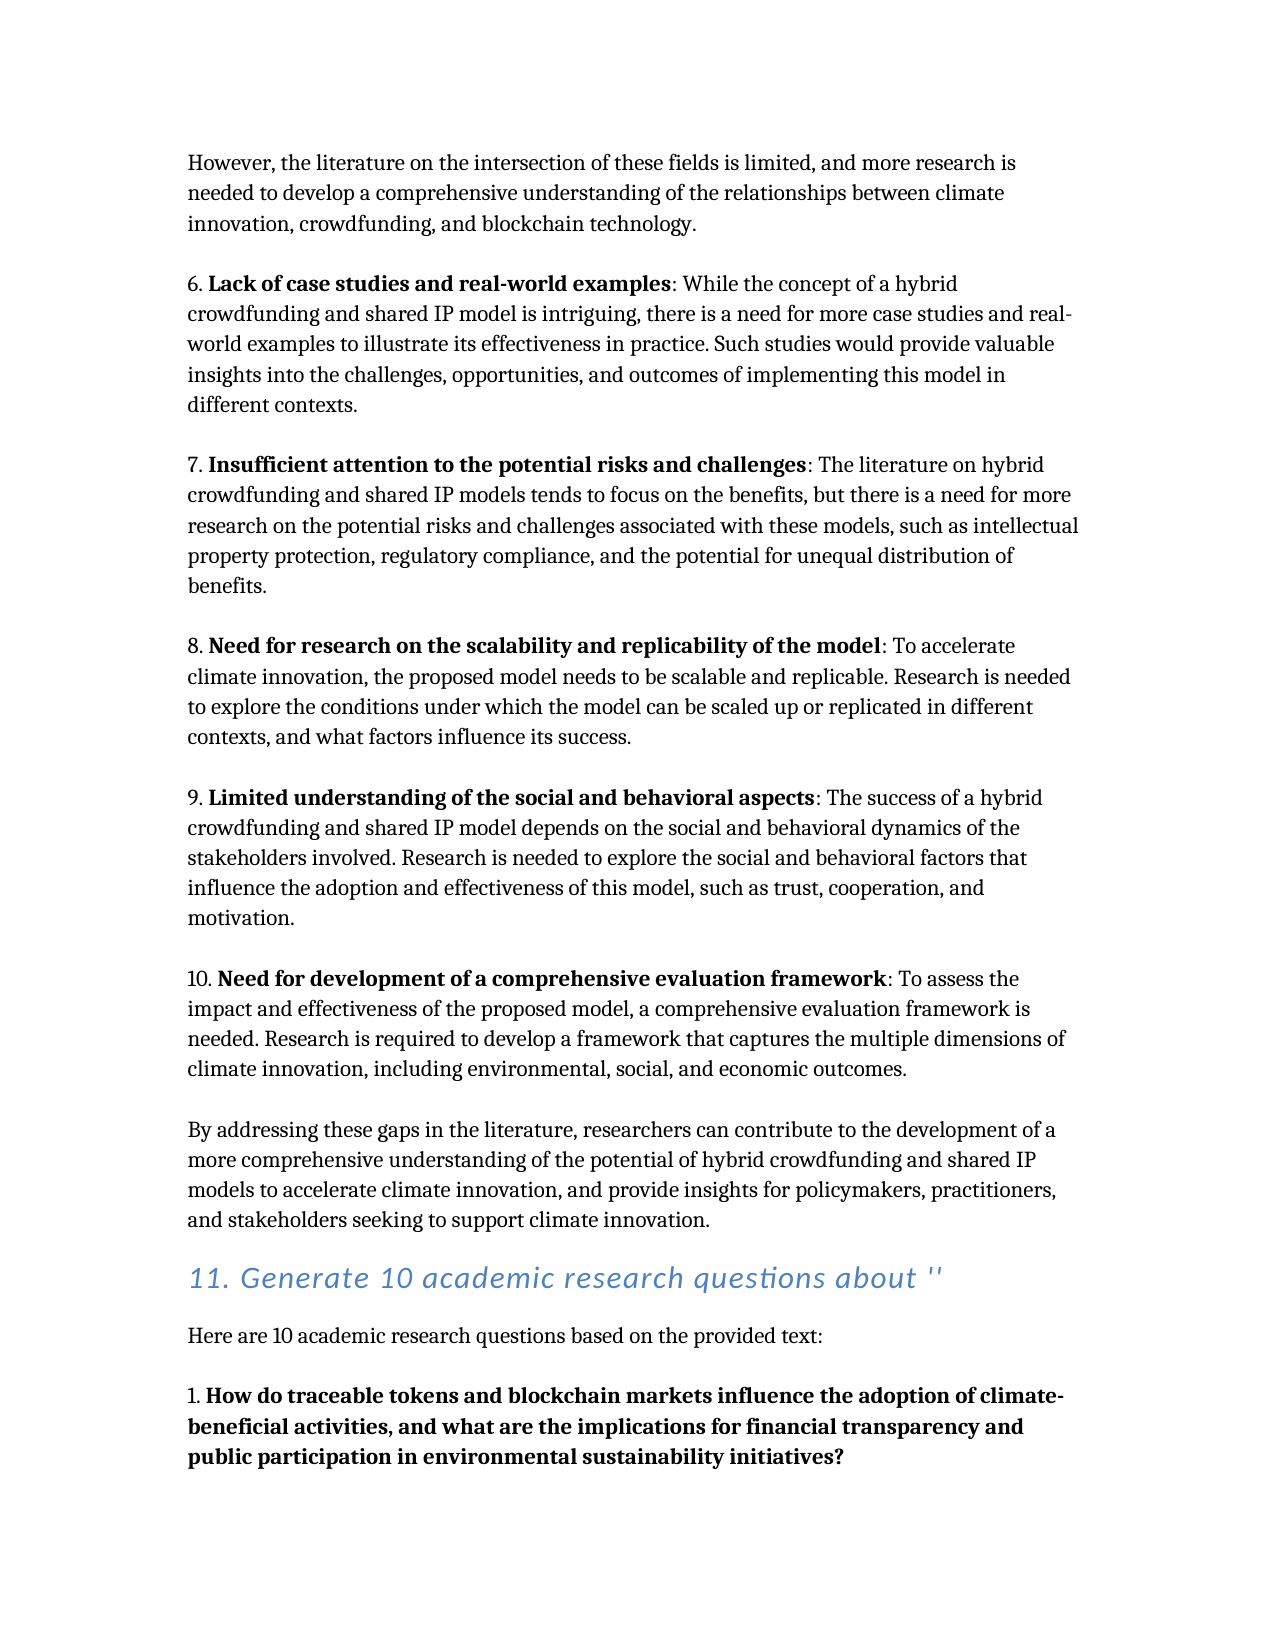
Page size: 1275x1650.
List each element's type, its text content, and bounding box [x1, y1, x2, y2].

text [187, 1323, 1087, 1470]
subtitle 11. Generate 10 academic research questions about '' [187, 1258, 1087, 1296]
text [187, 150, 1087, 1234]
